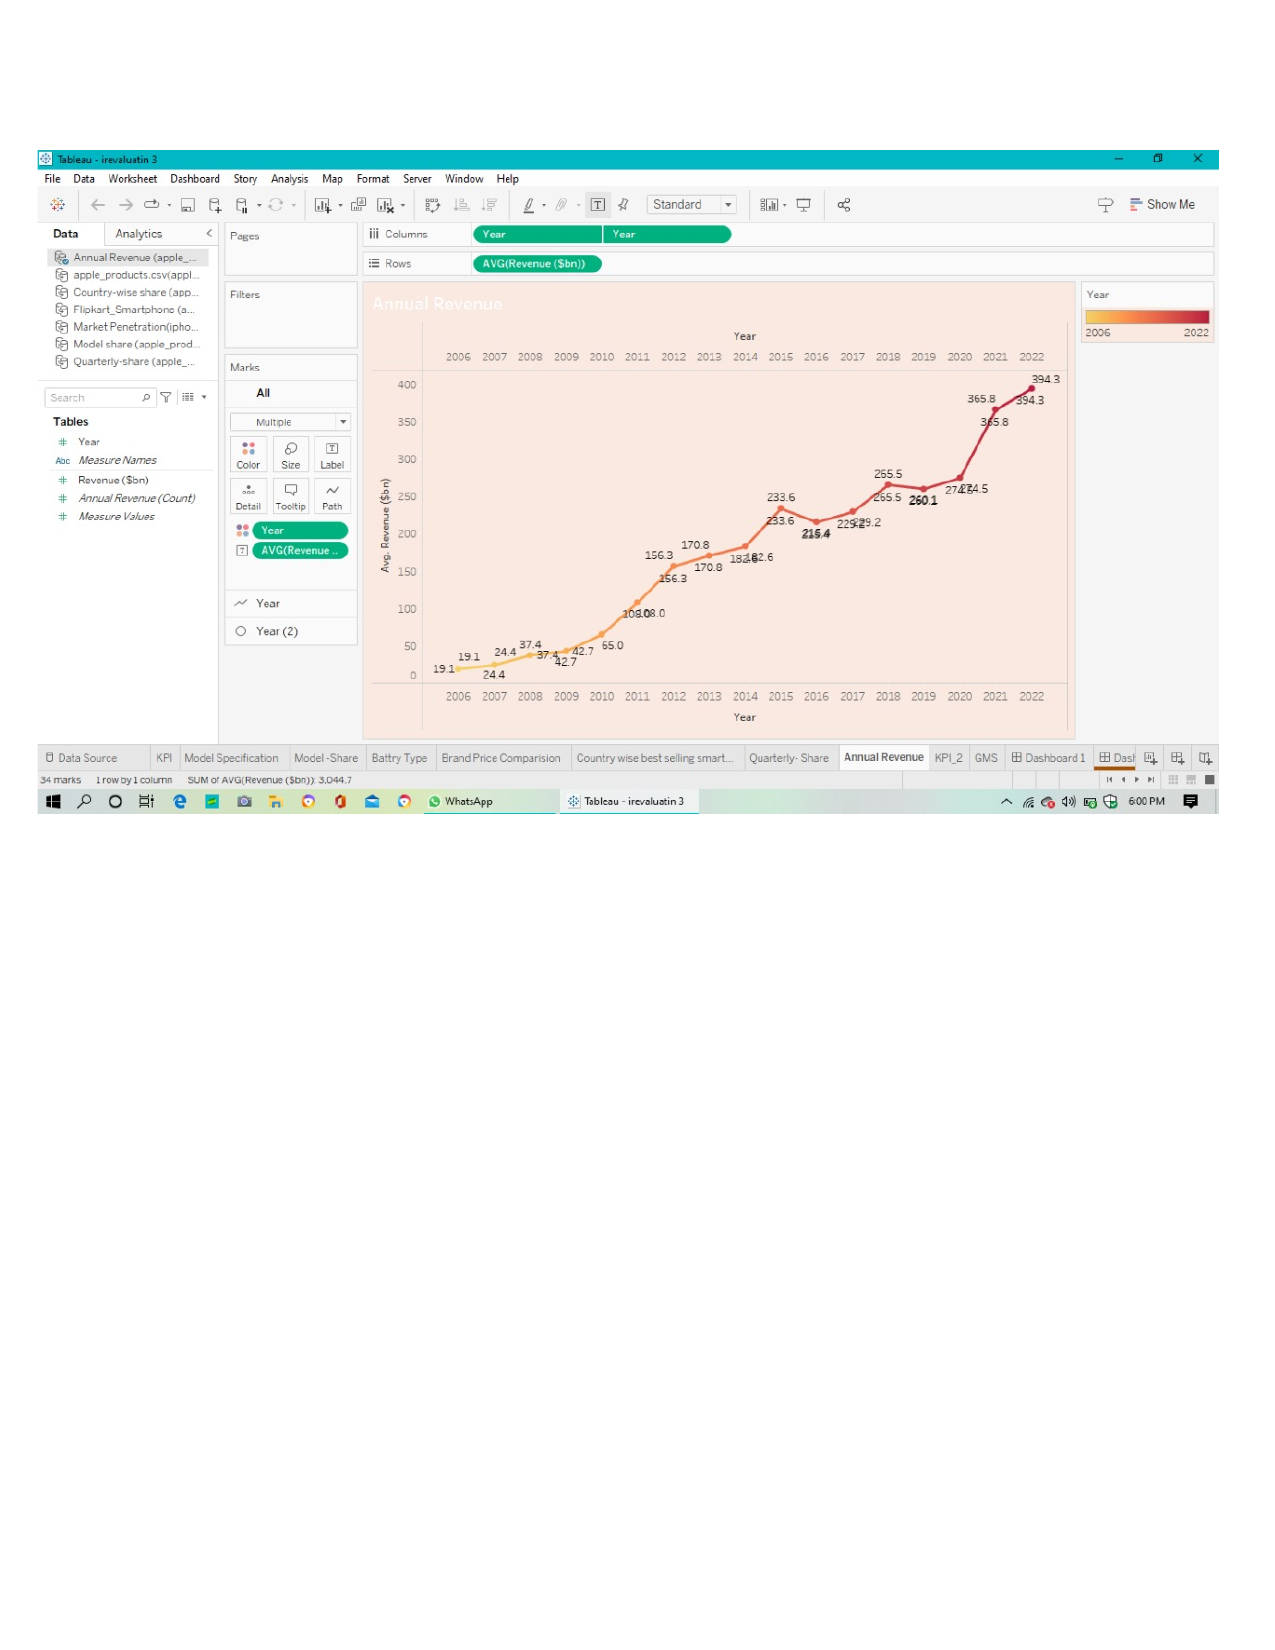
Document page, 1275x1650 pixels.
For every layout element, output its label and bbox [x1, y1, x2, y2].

picture [37, 150, 1219, 814]
